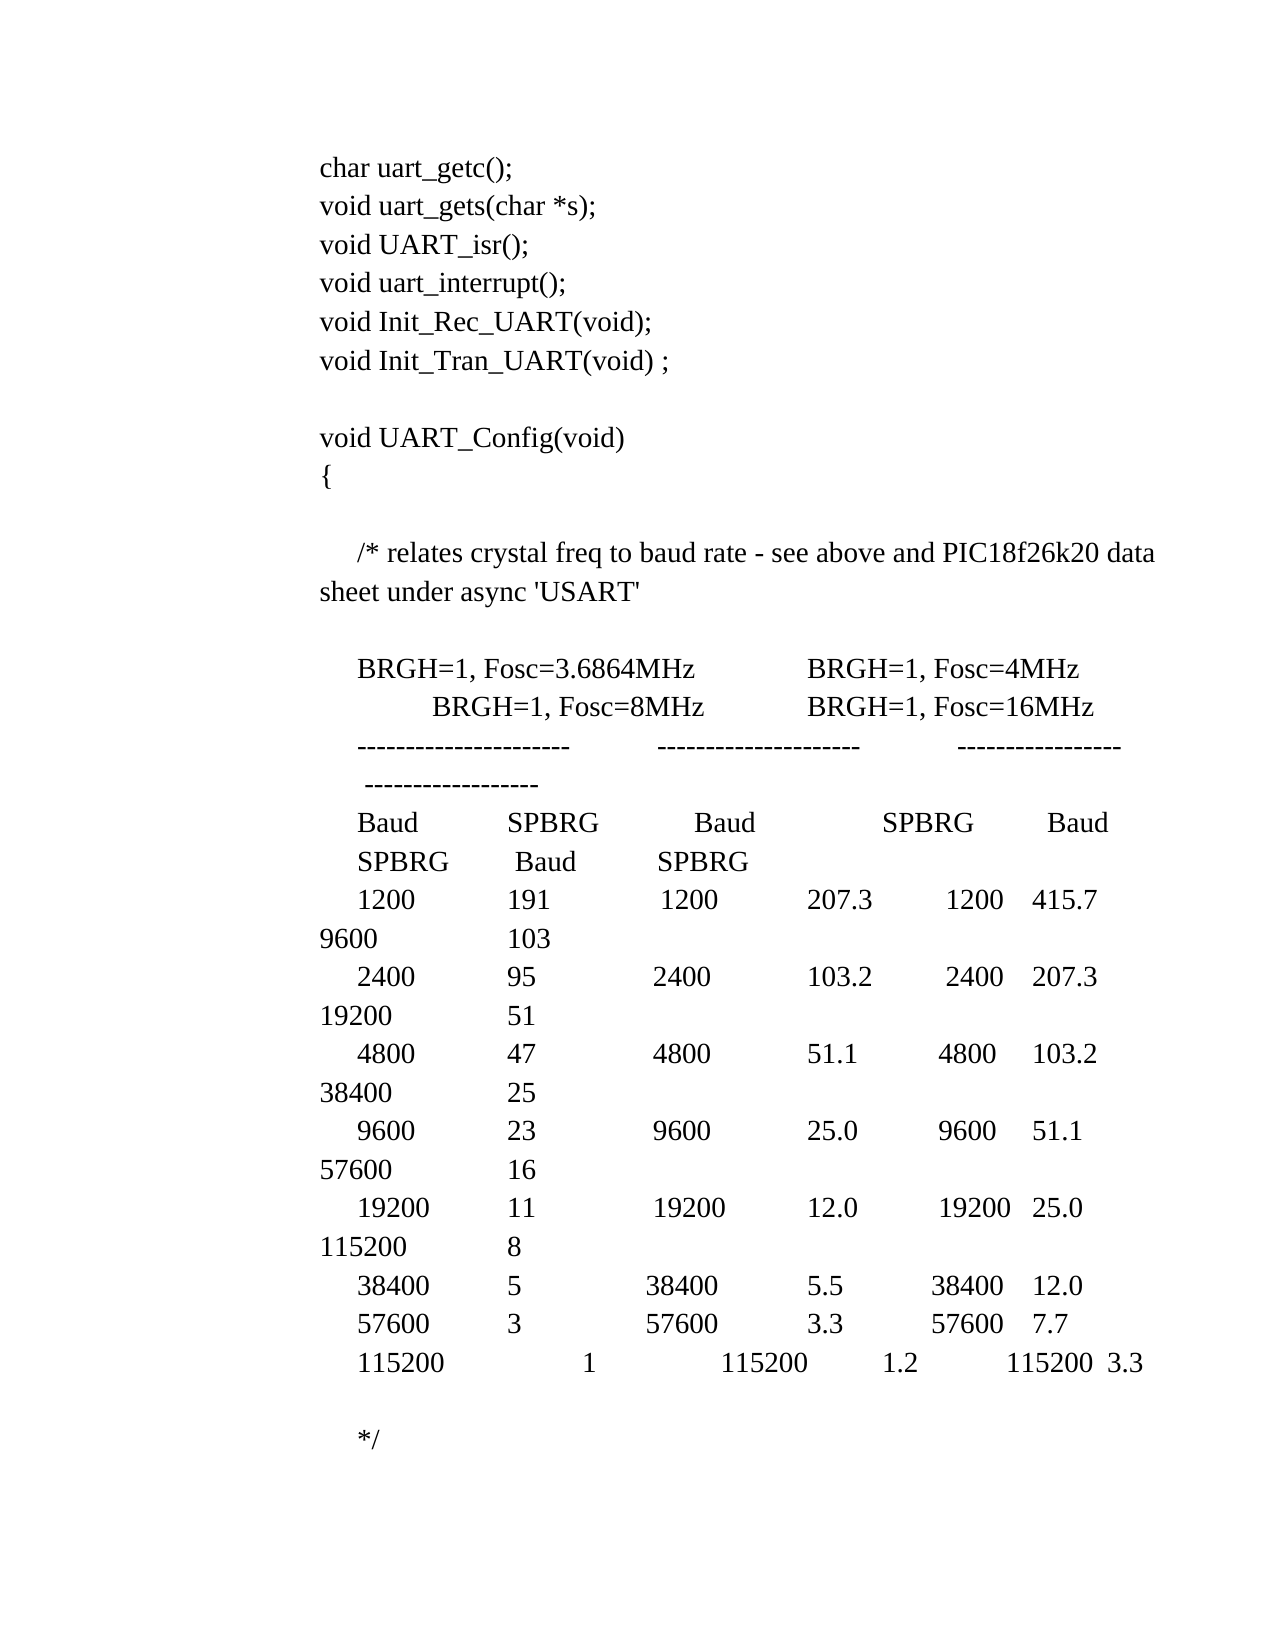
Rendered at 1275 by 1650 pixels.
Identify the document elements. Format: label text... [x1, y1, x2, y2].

list 4800 47 4800 51.1 4800 103.2 38400 25 [319, 1036, 1157, 1108]
list 57600 3 57600 3.3 57600 7.7 [319, 1306, 1157, 1340]
list void Init_Tran_UART(void) ; [319, 343, 1157, 376]
list 2400 95 2400 103.2 2400 207.3 19200 51 [319, 959, 1157, 1031]
list Baud SPBRG Baud SPBRG Baud SPBRG Baud SPBRG [319, 805, 1157, 877]
list /* relates crystal freq to baud rate - see above and PIC18f26k20 data sheet under async 'USART' [319, 535, 1157, 607]
list ---------------------- --------------------- ----------------- ------------------ [319, 728, 1157, 800]
list 19200 11 19200 12.0 19200 25.0 115200 8 [319, 1191, 1157, 1263]
list 38400 5 38400 5.5 38400 12.0 [319, 1268, 1157, 1301]
list 115200 1 115200 1.2 115200 3.3 [319, 1345, 1157, 1378]
list void UART_isr(); [319, 227, 1157, 261]
list 9600 23 9600 25.0 9600 51.1 57600 16 [319, 1113, 1157, 1186]
list void UART_Config(void) [319, 420, 1157, 453]
list void uart_interrupt(); [319, 266, 1157, 299]
list */ [319, 1422, 1157, 1455]
list void Init_Rec_UART(void); [319, 304, 1157, 338]
list { [319, 458, 1157, 492]
list BRGH=1, Fosc=3.6864MHz BRGH=1, Fosc=4MHz BRGH=1, Fosc=8MHz BRGH=1, Fosc=16MHz [319, 651, 1157, 723]
list void uart_gets(char *s); [319, 188, 1157, 222]
list 1200 191 1200 207.3 1200 415.7 9600 103 [319, 882, 1157, 954]
list char uart_getc(); [319, 150, 1157, 183]
